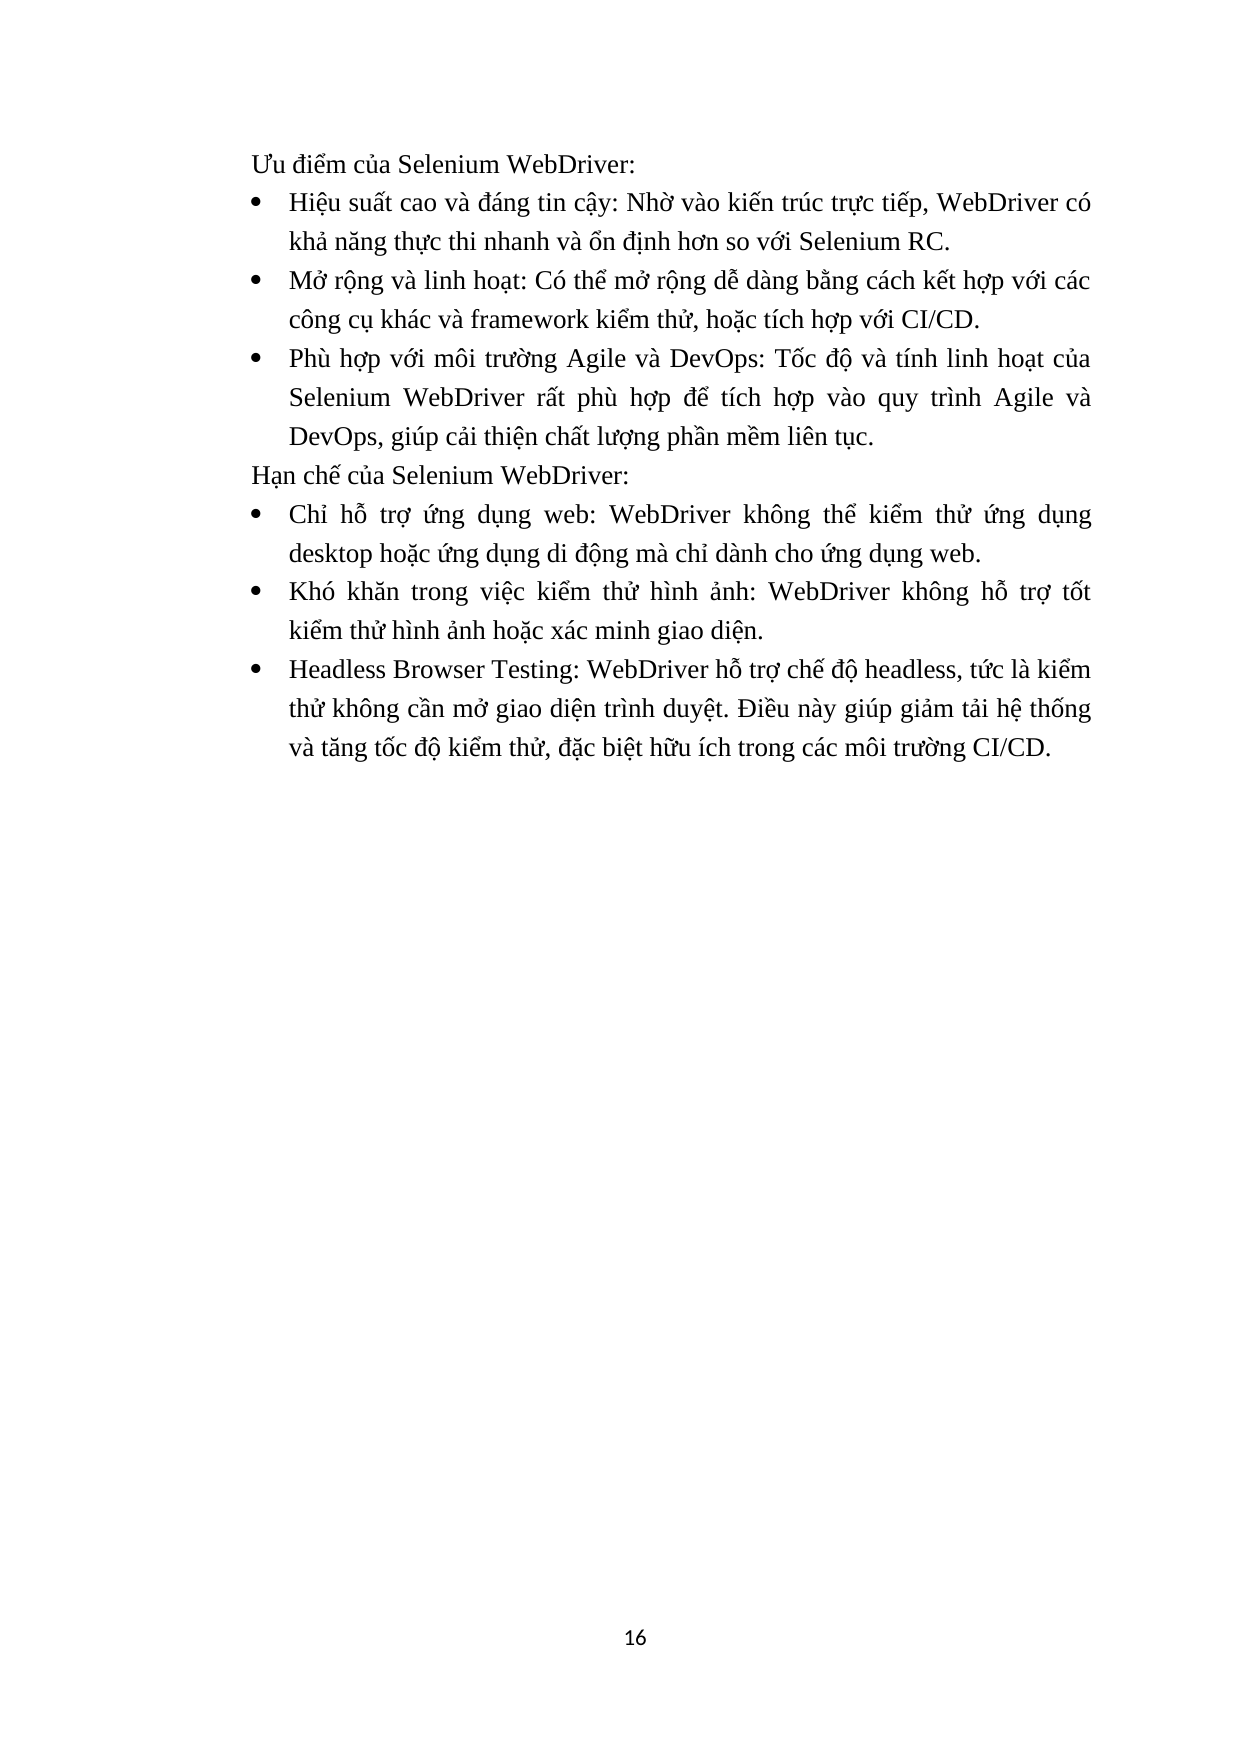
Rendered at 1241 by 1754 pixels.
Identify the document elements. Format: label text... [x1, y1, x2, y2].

list Phù hợp với môi trường Agile và DevOps: Tốc độ và tính linh hoạt của Selenium WebDriver rất phù hợp để tích hợp vào quy trình Agile và DevOps, giúp cải thiện chất lượng phần mềm liên tục. [251, 342, 1092, 451]
text Ưu điểm của Selenium WebDriver: [177, 148, 1092, 179]
list Hiệu suất cao và đáng tin cậy: Nhờ vào kiến trúc trực tiếp, WebDriver có khả năng thực thi nhanh và ổn định hơn so với Selenium RC. [251, 187, 1092, 257]
list Khó khăn trong việc kiểm thử hình ảnh: WebDriver không hỗ trợ tốt kiểm thử hình ảnh hoặc xác minh giao diện. [251, 576, 1092, 646]
list Chỉ hỗ trợ ứng dụng web: WebDriver không thể kiểm thử ứng dụng desktop hoặc ứng dụng di động mà chỉ dành cho ứng dụng web. [251, 498, 1092, 568]
list Headless Browser Testing: WebDriver hỗ trợ chế độ headless, tức là kiểm thử không cần mở giao diện trình duyệt. Điều này giúp giảm tải hệ thống và tăng tốc độ kiểm thử, đặc biệt hữu ích trong các môi trường CI/CD. [251, 653, 1092, 762]
text Hạn chế của Selenium WebDriver: [251, 459, 1092, 490]
list Mở rộng và linh hoạt: Có thể mở rộng dễ dàng bằng cách kết hợp với các công cụ khác và framework kiểm thử, hoặc tích hợp với CI/CD. [251, 264, 1092, 334]
